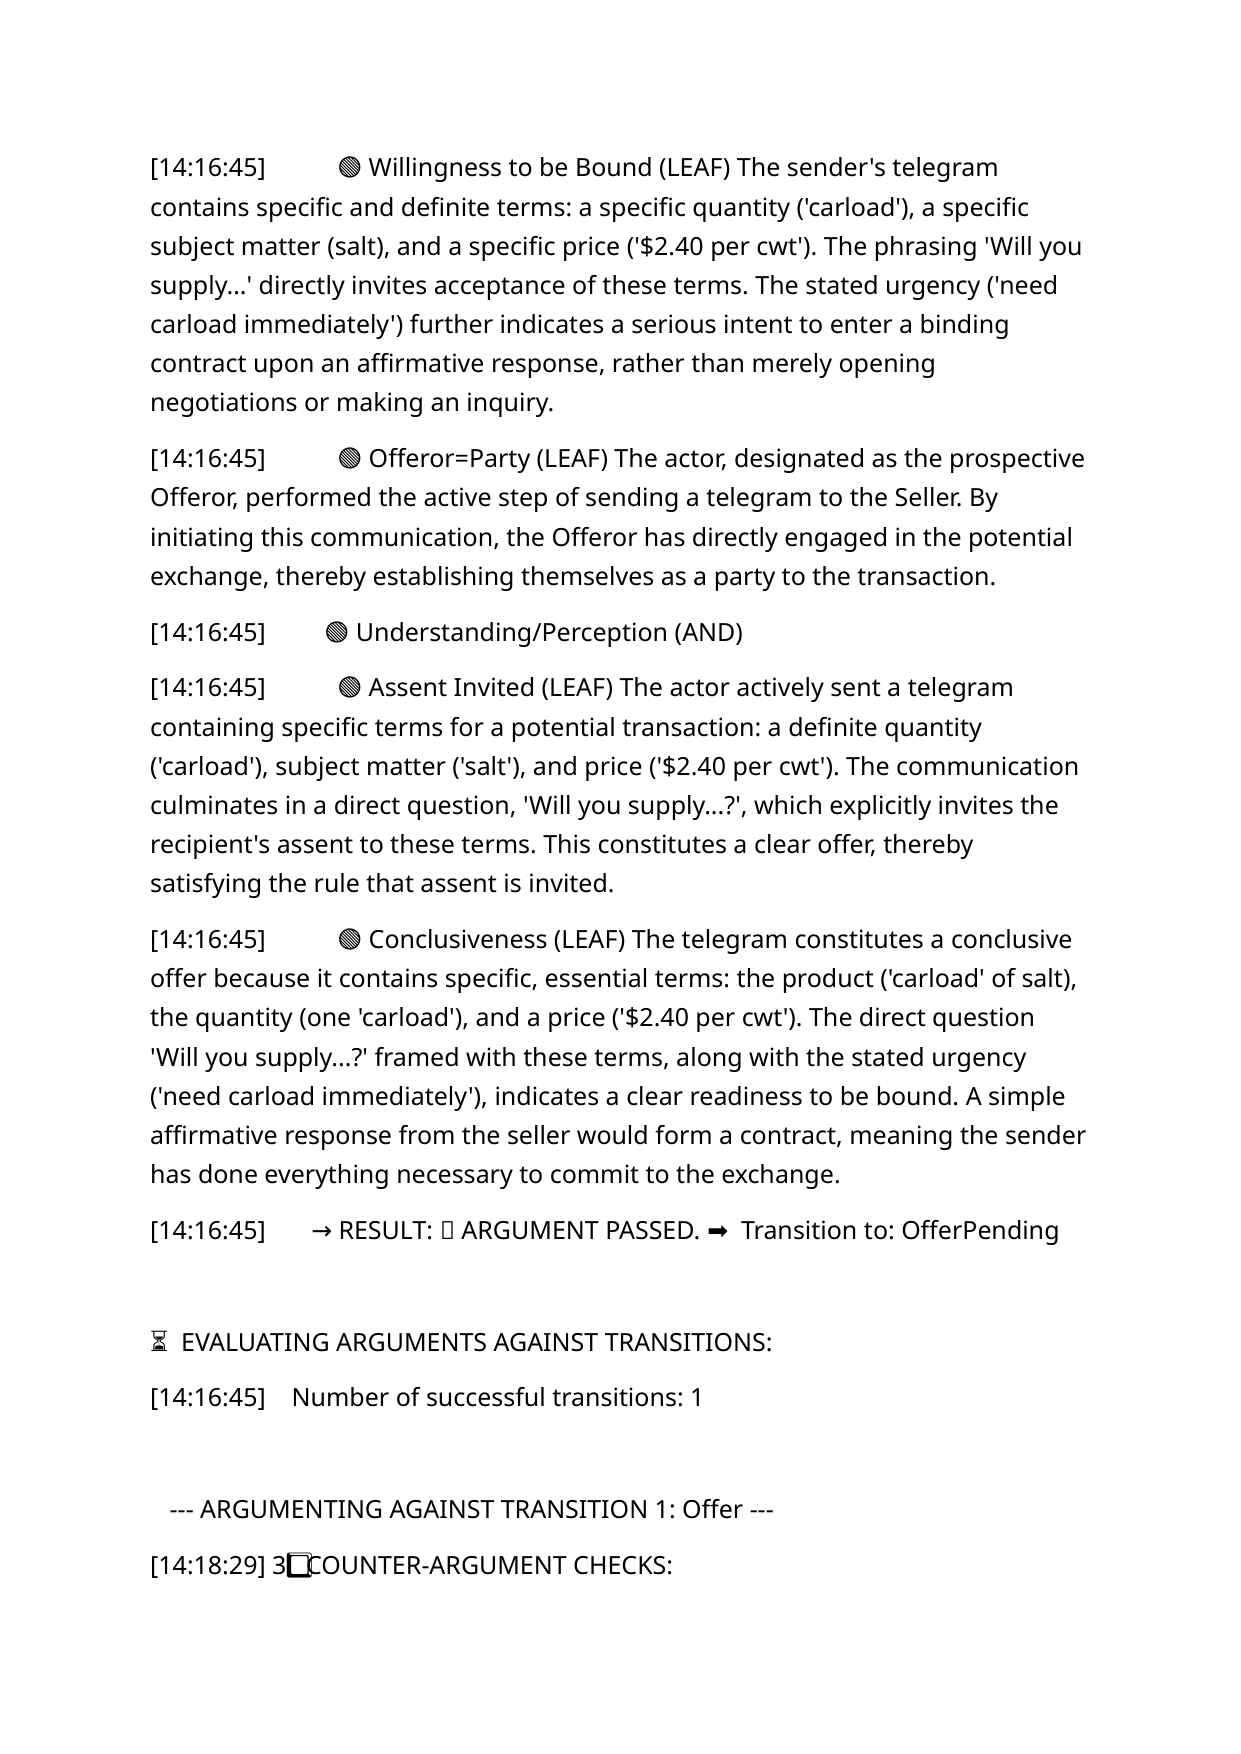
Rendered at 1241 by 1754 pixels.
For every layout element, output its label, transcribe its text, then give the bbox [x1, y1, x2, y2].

text [14:16:45] 🟢 Willingness to be Bound (LEAF) The sender's telegram contains specific and definite terms: a specific quantity ('carload'), a specific subject matter (salt), and a specific price ('$2.40 per cwt'). The phrasing 'Will you supply...' directly invites acceptance of these terms. The stated urgency ('need carload immediately') further indicates a serious intent to enter a binding contract upon an affirmative response, rather than merely opening negotiations or making an inquiry. [150, 150, 1090, 419]
text [14:16:45] 🟢 Assent Invited (LEAF) The actor actively sent a telegram containing specific terms for a potential transaction: a definite quantity ('carload'), subject matter ('salt'), and price ('$2.40 per cwt'). The communication culminates in a direct question, 'Will you supply...?', which explicitly invites the recipient's assent to these terms. This constitutes a clear offer, thereby satisfying the rule that assent is invited. [150, 670, 1090, 900]
text --- ARGUMENTING AGAINST TRANSITION 1: Offer --- [150, 1492, 1090, 1526]
text [14:16:45] 🟢 Understanding/Perception (AND) [150, 614, 1090, 648]
text ⏳ EVALUATING ARGUMENTS AGAINST TRANSITIONS: [150, 1324, 1090, 1358]
text [14:16:45] Number of successful transitions: 1 [150, 1380, 1090, 1414]
text [14:16:45] 🟢 Conclusiveness (LEAF) The telegram constitutes a conclusive offer because it contains specific, essential terms: the product ('carload' of salt), the quantity (one 'carload'), and a price ('$2.40 per cwt'). The direct question 'Will you supply...?' framed with these terms, along with the stated urgency ('need carload immediately'), indicates a clear readiness to be bound. A simple affirmative response from the seller would form a contract, meaning the sender has done everything necessary to commit to the exchange. [150, 922, 1090, 1191]
text [14:16:45] → RESULT: ✅ ARGUMENT PASSED. ➡️ Transition to: OfferPending [150, 1212, 1090, 1247]
text [14:18:29] 3️⃣ COUNTER-ARGUMENT CHECKS: [150, 1547, 1090, 1582]
text [14:16:45] 🟢 Offeror=Party (LEAF) The actor, designated as the prospective Offeror, performed the active step of sending a telegram to the Seller. By initiating this communication, the Offeror has directly engaged in the potential exchange, thereby establishing themselves as a party to the transaction. [150, 441, 1090, 592]
